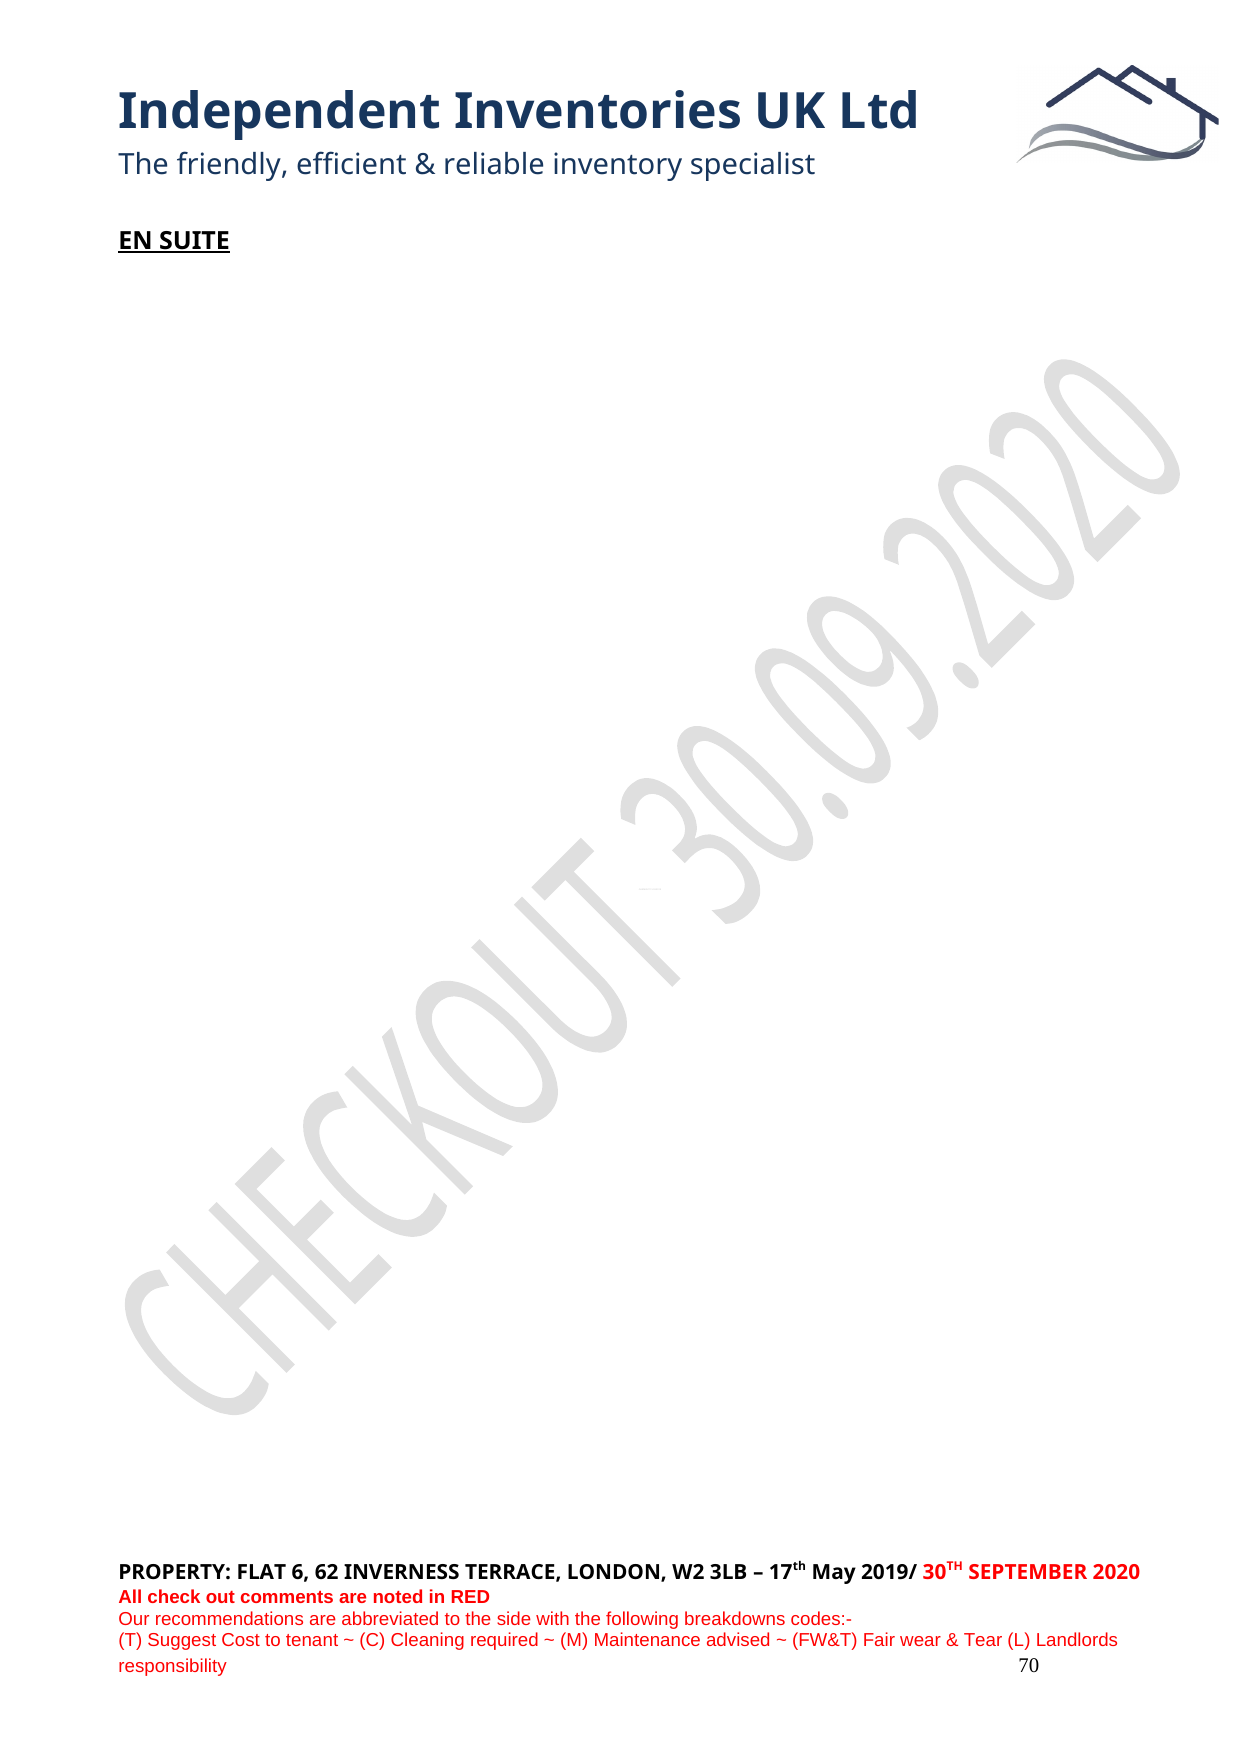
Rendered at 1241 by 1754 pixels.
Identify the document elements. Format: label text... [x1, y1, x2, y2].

text EN SUITE [118, 222, 1181, 257]
picture [1015, 65, 1219, 163]
